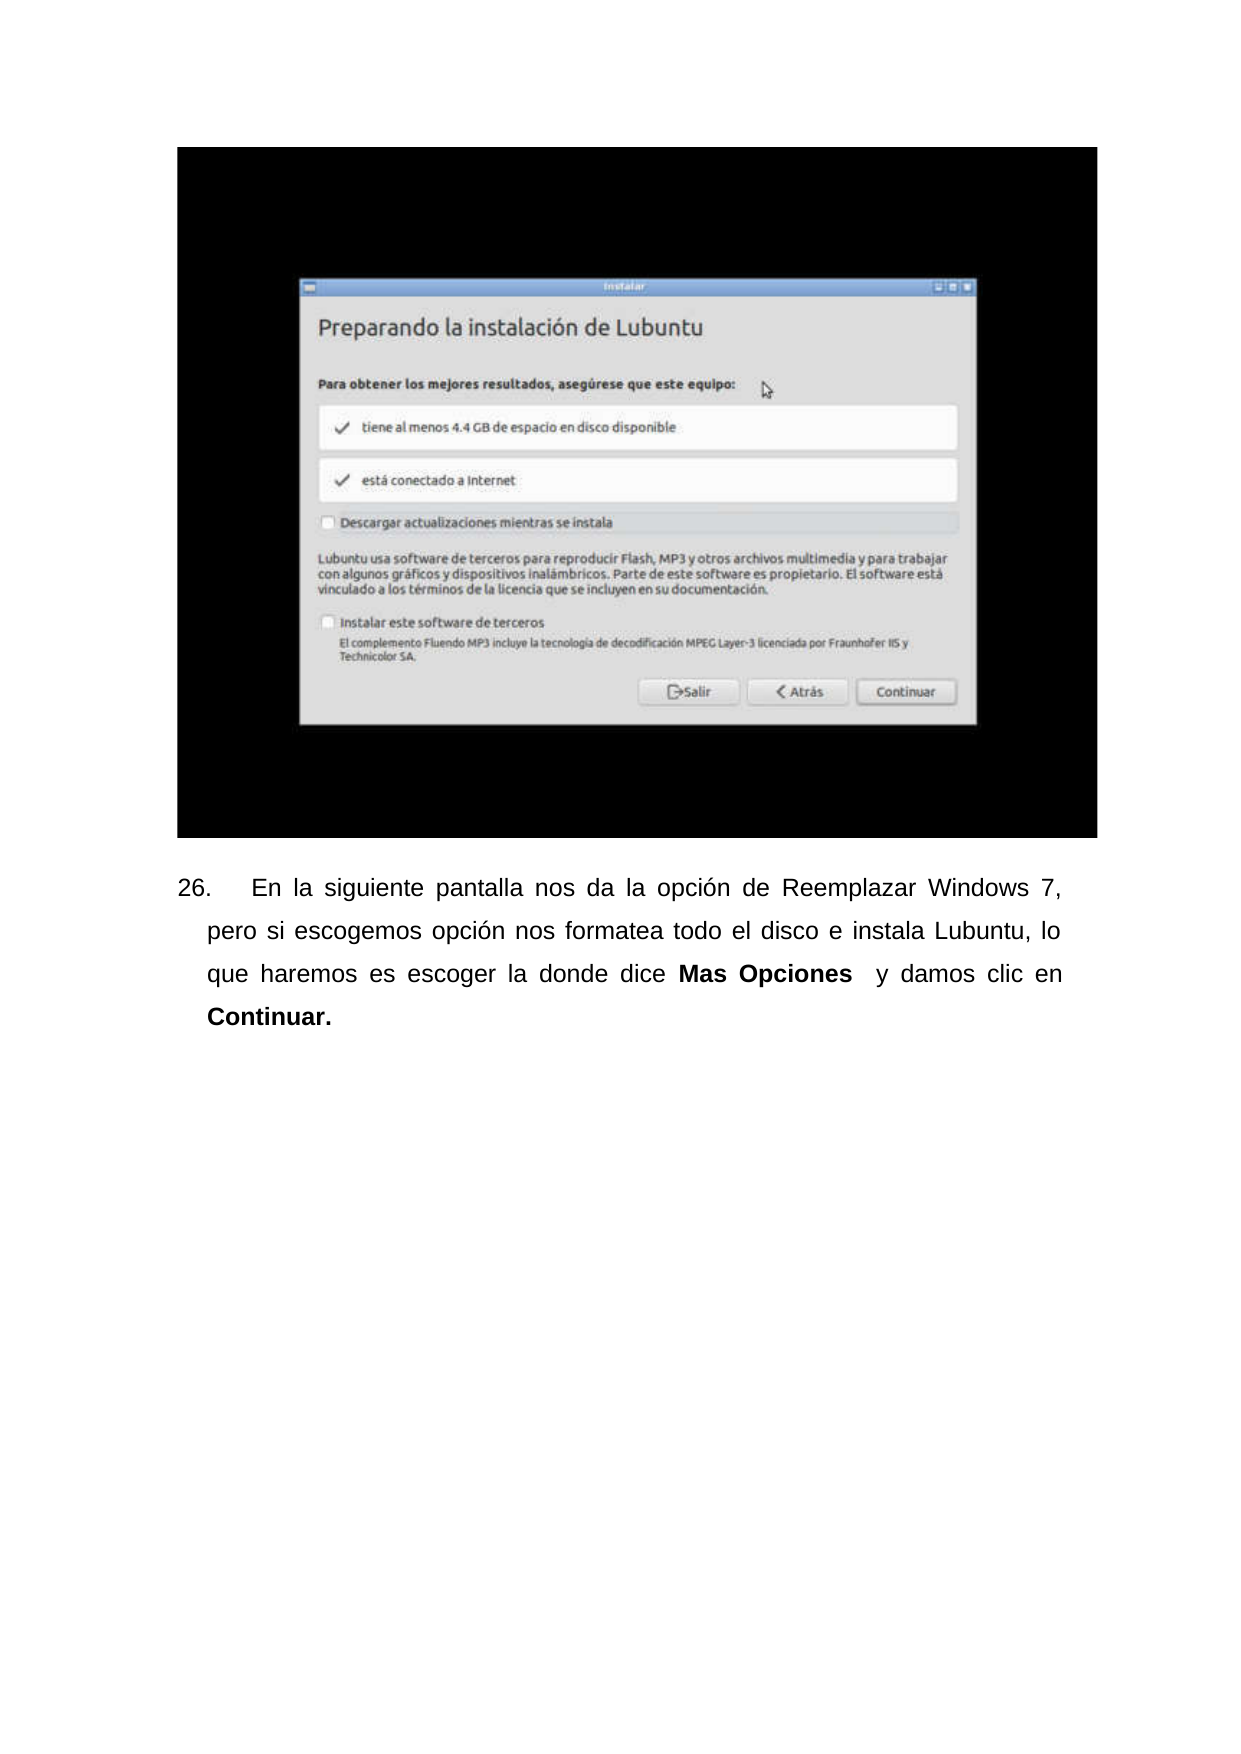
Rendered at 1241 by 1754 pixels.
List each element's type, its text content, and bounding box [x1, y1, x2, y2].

list En la siguiente pantalla nos da la opción de Reemplazar Windows 7, pero si escogemos opción nos formatea todo el disco e instala Lubuntu, lo que haremos es escoger la donde dice Mas Opciones y damos clic en Continuar. [177, 873, 1063, 1031]
picture [177, 147, 1098, 838]
